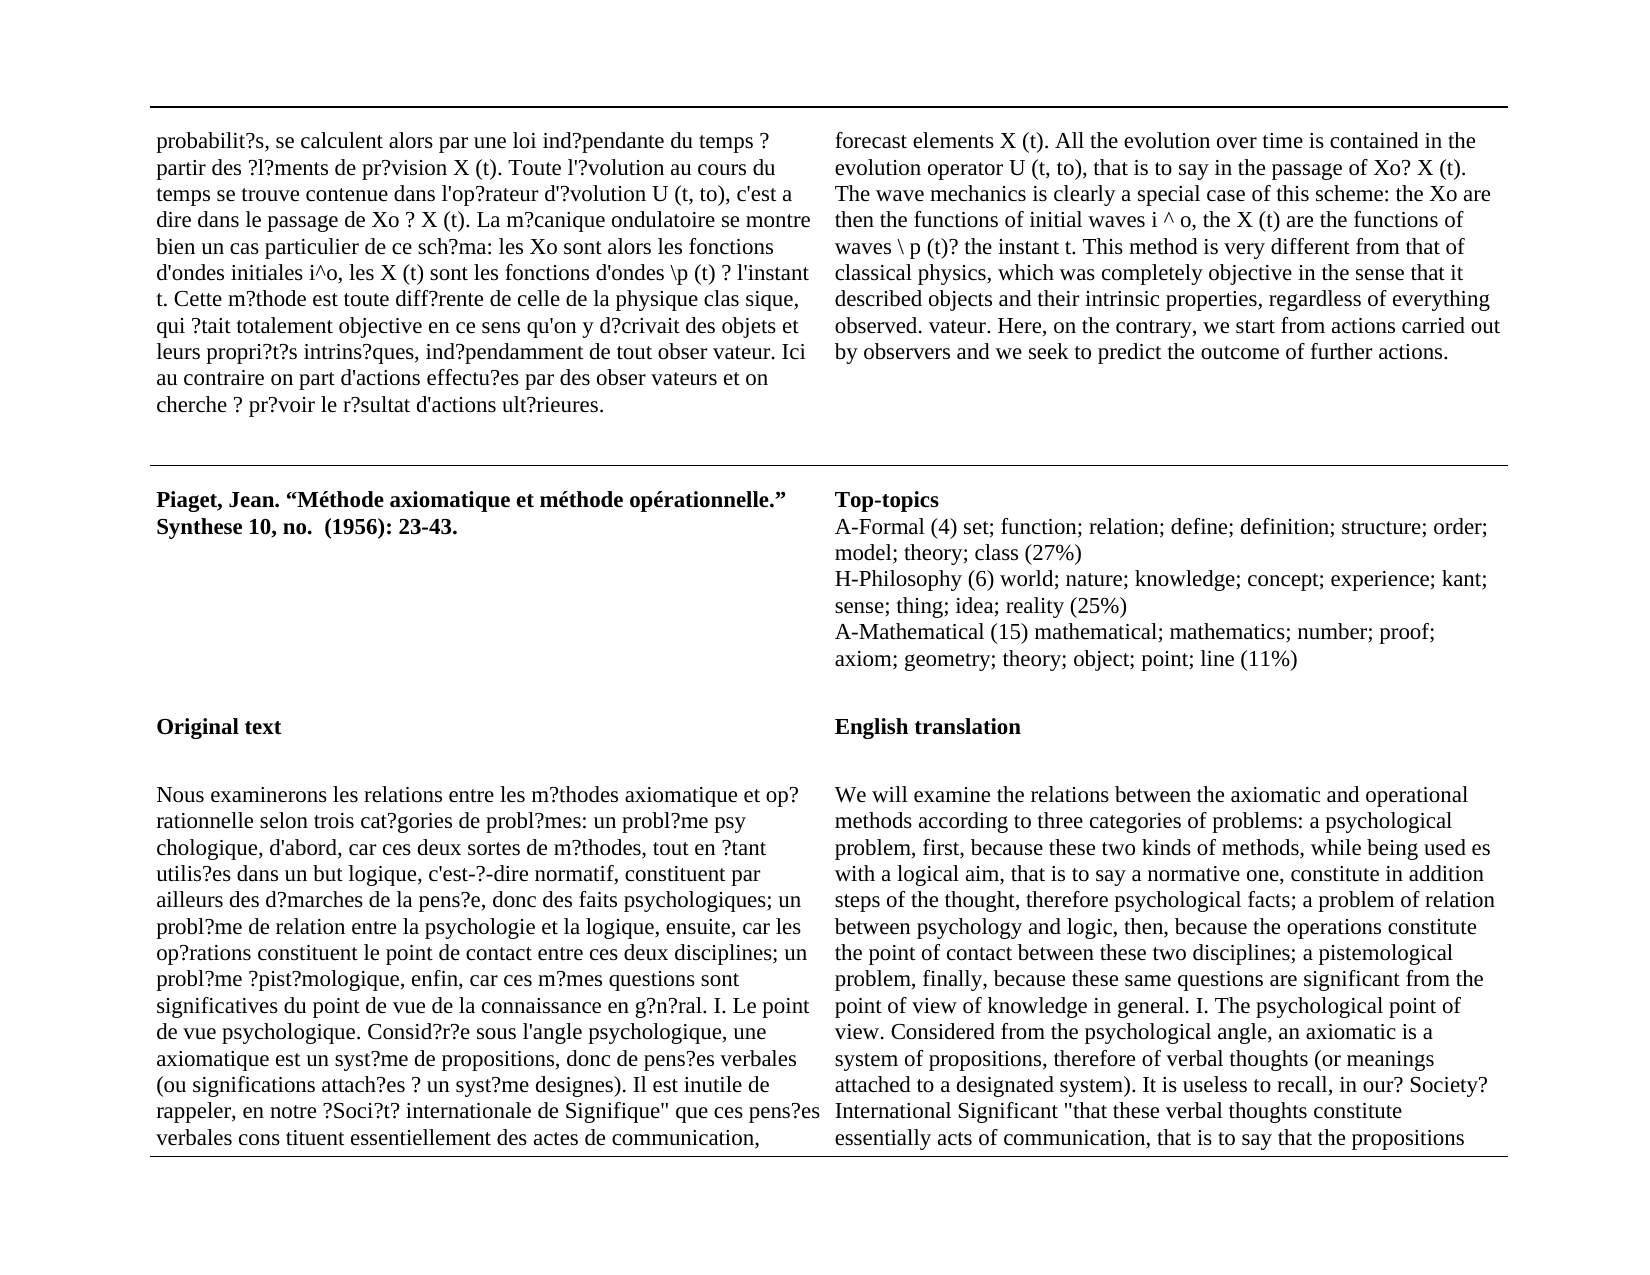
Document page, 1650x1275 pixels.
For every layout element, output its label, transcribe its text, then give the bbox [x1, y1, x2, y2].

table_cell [829, 760, 1508, 1156]
table_cell Top-topics A-Formal (4) set; function; relation; define; definition; structure; order; model; theory; class (27%) H-Philosophy (6) world; nature; knowledge; concept; experience; kant; sense; thing; idea; reality (25%) A-Mathematical (15) mathematical; mathematics; number; proof; axiom; geometry; theory; object; point; line (11%) [829, 466, 1508, 692]
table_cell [829, 108, 1508, 464]
table_cell English translation [829, 692, 1508, 760]
table_cell Piaget, Jean. “Méthode axiomatique et méthode opérationnelle.” Synthese 10, no. (1956): 23-43. [150, 466, 829, 692]
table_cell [150, 108, 829, 464]
table_cell Original text [150, 692, 829, 760]
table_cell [150, 760, 829, 1156]
